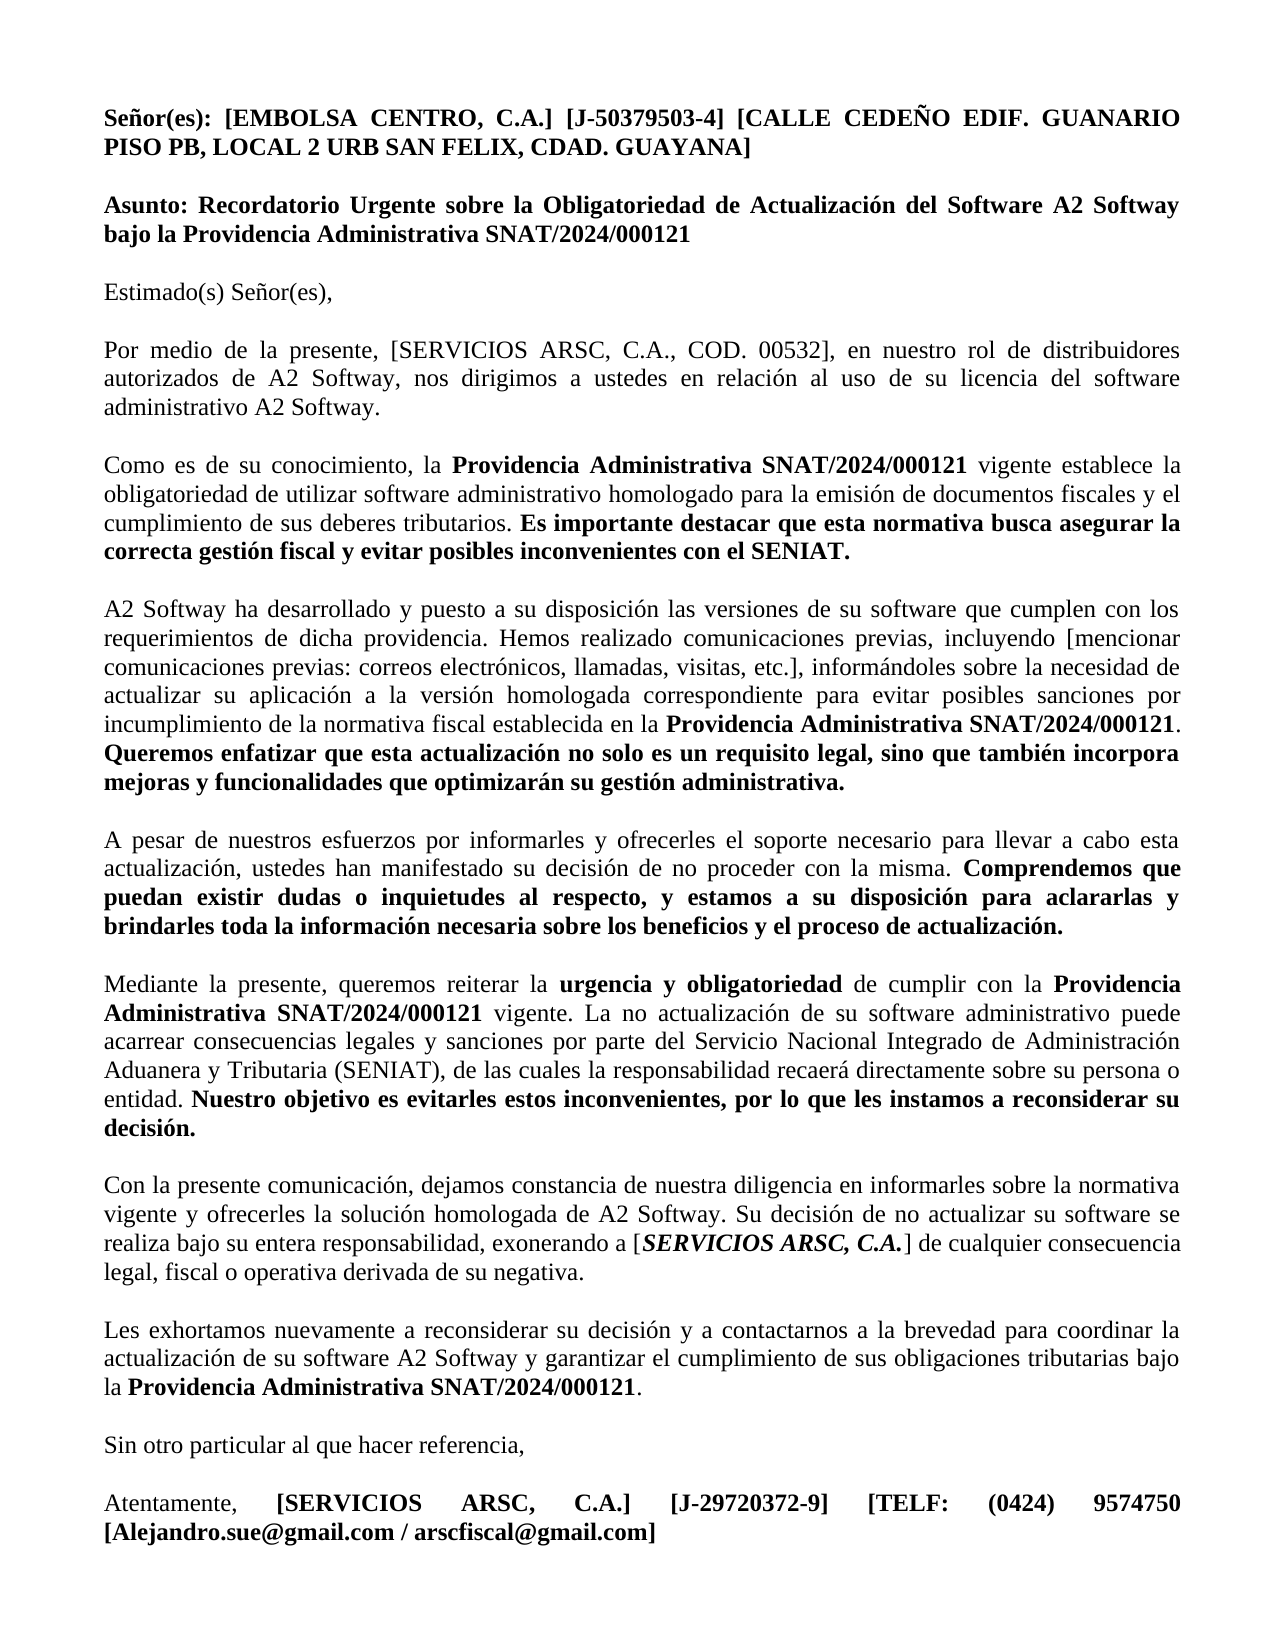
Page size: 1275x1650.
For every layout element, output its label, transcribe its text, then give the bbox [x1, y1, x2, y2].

text Estimado(s) Señor(es), [103, 277, 1181, 306]
text Señor(es): [EMBOLSA CENTRO, C.A.] [J-50379503-4] [CALLE CEDEÑO EDIF. GUANARIO PISO PB, LOCAL 2 URB SAN FELIX, CDAD. GUAYANA] [103, 103, 1181, 161]
text Por medio de la presente, [SERVICIOS ARSC, C.A., COD. 00532], en nuestro rol de distribuidores autorizados de A2 Softway, nos dirigimos a ustedes en relación al uso de su licencia del software administrativo A2 Softway. [103, 335, 1181, 421]
text Sin otro particular al que hacer referencia, [103, 1430, 1181, 1459]
text Como es de su conocimiento, la Providencia Administrativa SNAT/2024/000121 vigente establece la obligatoriedad de utilizar software administrativo homologado para la emisión de documentos fiscales y el cumplimiento de sus deberes tributarios. Es importante destacar que esta normativa busca asegurar la correcta gestión fiscal y evitar posibles inconvenientes con el SENIAT. [103, 450, 1181, 565]
text Les exhortamos nuevamente a reconsiderar su decisión y a contactarnos a la brevedad para coordinar la actualización de su software A2 Softway y garantizar el cumplimiento de sus obligaciones tributarias bajo la Providencia Administrativa SNAT/2024/000121. [103, 1315, 1181, 1401]
text Con la presente comunicación, dejamos constancia de nuestra diligencia en informarles sobre la normativa vigente y ofrecerles la solución homologada de A2 Softway. Su decisión de no actualizar su software se realiza bajo su entera responsabilidad, exonerando a [SERVICIOS ARSC, C.A.] de cualquier consecuencia legal, fiscal o operativa derivada de su negativa. [103, 1171, 1181, 1286]
text Mediante la presente, queremos reiterar la urgencia y obligatoriedad de cumplir con la Providencia Administrativa SNAT/2024/000121 vigente. La no actualización de su software administrativo puede acarrear consecuencias legales y sanciones por parte del Servicio Nacional Integrado de Administración Aduanera y Tributaria (SENIAT), de las cuales la responsabilidad recaerá directamente sobre su persona o entidad. Nuestro objetivo es evitarles estos inconvenientes, por lo que les instamos a reconsiderar su decisión. [103, 969, 1181, 1141]
text A2 Softway ha desarrollado y puesto a su disposición las versiones de su software que cumplen con los requerimientos de dicha providencia. Hemos realizado comunicaciones previas, incluyendo [mencionar comunicaciones previas: correos electrónicos, llamadas, visitas, etc.], informándoles sobre la necesidad de actualizar su aplicación a la versión homologada correspondiente para evitar posibles sanciones por incumplimiento de la normativa fiscal establecida en la Providencia Administrativa SNAT/2024/000121. Queremos enfatizar que esta actualización no solo es un requisito legal, sino que también incorpora mejoras y funcionalidades que optimizarán su gestión administrativa. [103, 594, 1181, 796]
text A pesar de nuestros esfuerzos por informarles y ofrecerles el soporte necesario para llevar a cabo esta actualización, ustedes han manifestado su decisión de no proceder con la misma. Comprendemos que puedan existir dudas o inquietudes al respecto, y estamos a su disposición para aclararlas y brindarles toda la información necesaria sobre los beneficios y el proceso de actualización. [103, 825, 1181, 940]
text Atentamente, [SERVICIOS ARSC, C.A.] [J-29720372-9] [TELF: (0424) 9574750 [Alejandro.sue@gmail.com / arscfiscal@gmail.com] [103, 1488, 1181, 1546]
text Asunto: Recordatorio Urgente sobre la Obligatoriedad de Actualización del Software A2 Softway bajo la Providencia Administrativa SNAT/2024/000121 [103, 190, 1181, 248]
